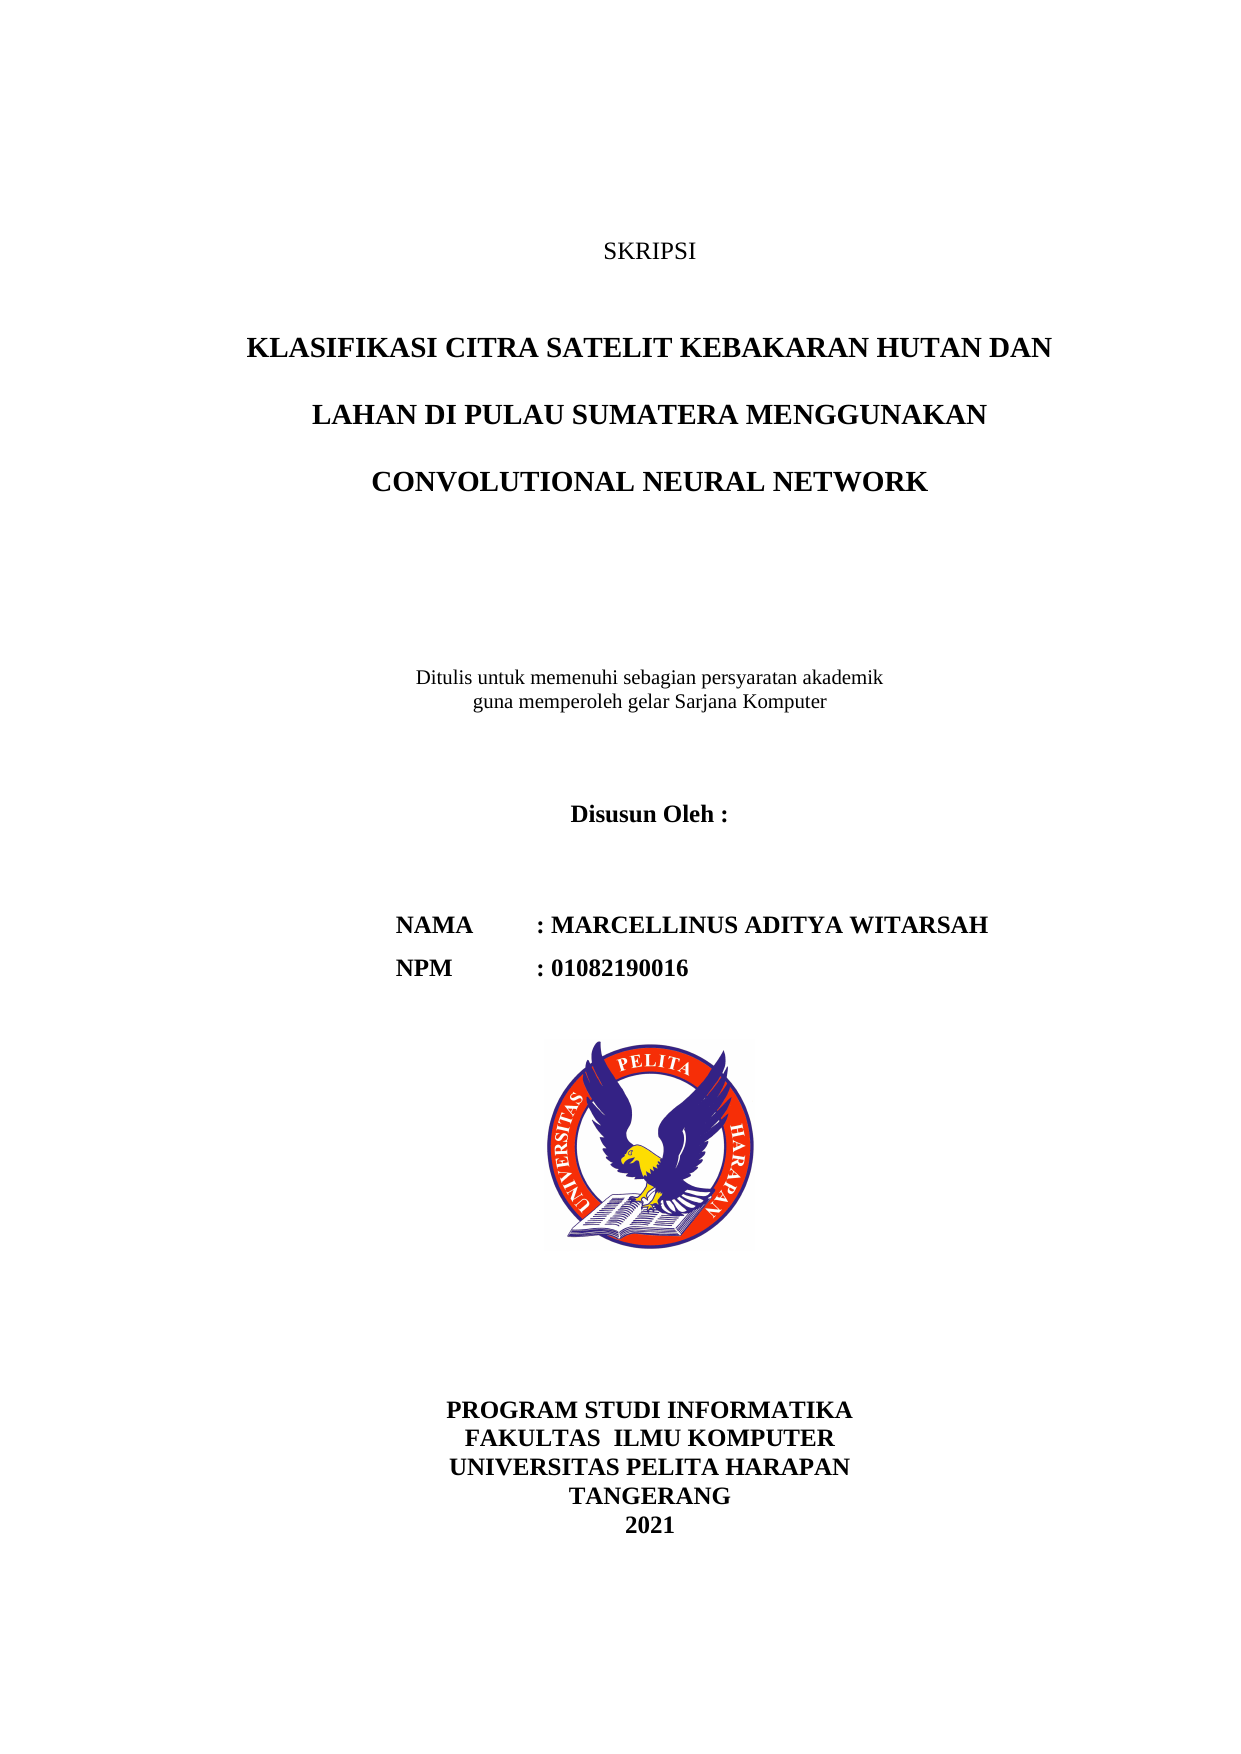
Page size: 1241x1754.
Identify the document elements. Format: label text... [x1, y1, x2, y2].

text Disusun Oleh : [236, 799, 1063, 828]
text CONVOLUTIONAL NEURAL NETWORK [236, 464, 1063, 497]
text TANGERANG [236, 1481, 1063, 1510]
text NPM : 01082190016 [236, 953, 1063, 982]
subtitle SKRIPSI [236, 236, 1063, 265]
text Ditulis untuk memenuhi sebagian persyaratan akademik [236, 665, 1063, 689]
text 2021 [236, 1510, 1063, 1538]
text NAMA : MARCELLINUS ADITYA WITARSAH [236, 910, 1063, 938]
text PROGRAM STUDI INFORMATIKA [236, 1395, 1063, 1423]
text guna memperoleh gelar Sarjana Komputer [236, 689, 1063, 713]
text FAKULTAS ILMU KOMPUTER [236, 1423, 1063, 1452]
picture [544, 1039, 755, 1251]
text KLASIFIKASI CITRA SATELIT KEBAKARAN HUTAN DAN LAHAN DI PULAU SUMATERA MENGGUNAKAN [236, 330, 1063, 430]
text UNIVERSITAS PELITA HARAPAN [236, 1452, 1063, 1481]
